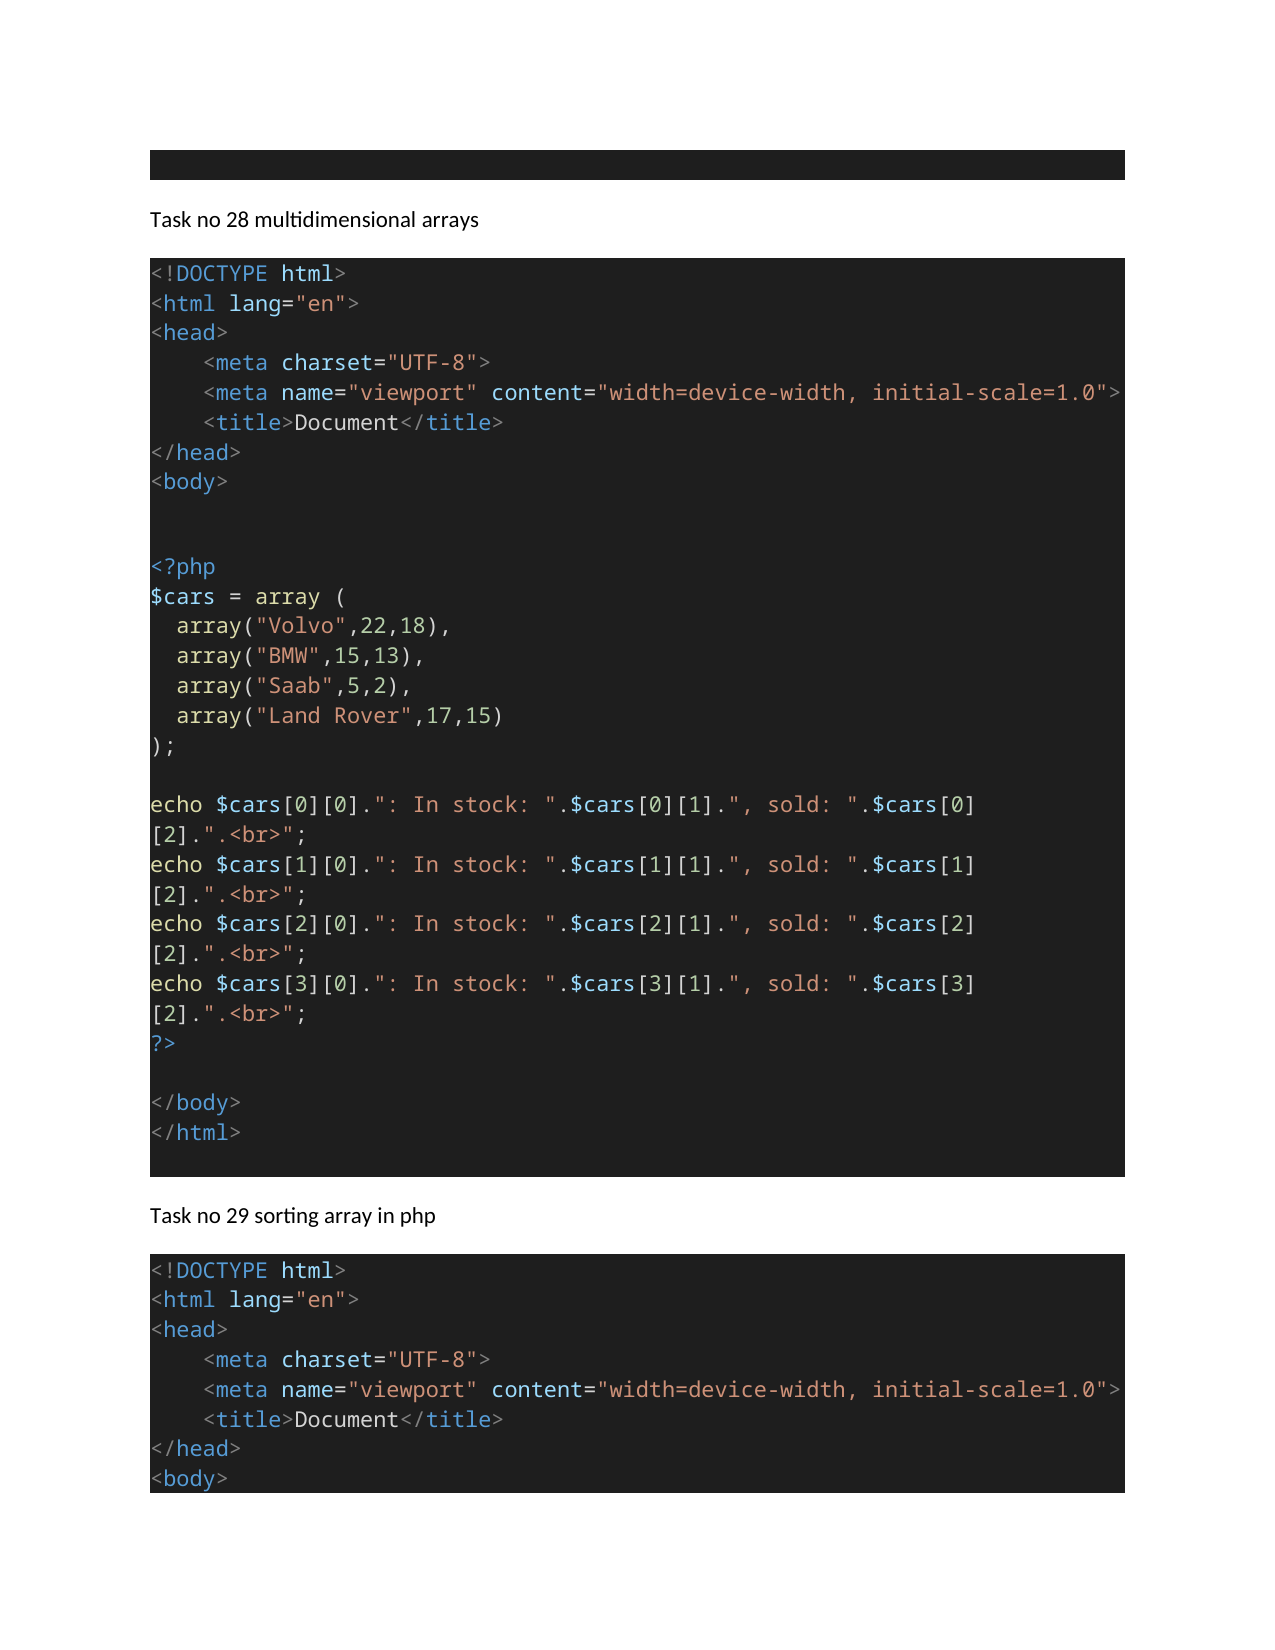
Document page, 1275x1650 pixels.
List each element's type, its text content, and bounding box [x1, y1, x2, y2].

text <meta name="viewport" content="width=device-width, initial-scale=1.0"> [150, 377, 1125, 407]
text array("Saab",5,2), [150, 670, 1125, 700]
text <html lang="en"> [150, 288, 1125, 317]
text array("BMW",15,13), [150, 640, 1125, 670]
text </body> [150, 1087, 1125, 1117]
text $cars = array ( [150, 581, 1125, 611]
text array("Land Rover",17,15) [150, 700, 1125, 730]
text <?php [150, 551, 1125, 581]
text <head> [150, 1314, 1125, 1344]
text </html> [150, 1117, 1125, 1147]
text <body> [150, 1463, 1125, 1493]
text <!DOCTYPE html> [150, 1254, 1125, 1284]
text <html lang="en"> [150, 1284, 1125, 1314]
text <title>Document</title> [150, 1403, 1125, 1433]
text <meta name="viewport" content="width=device-width, initial-scale=1.0"> [150, 1374, 1125, 1403]
text echo $cars[2][0].": In stock: ".$cars[2][1].", sold: ".$cars[2][2].".<br>"; [150, 908, 1125, 968]
text Task no 28 multidimensional arrays [150, 205, 1125, 233]
text Task no 29 sorting array in php [150, 1202, 1125, 1229]
text <meta charset="UTF-8"> [150, 1344, 1125, 1374]
text <body> [150, 466, 1125, 496]
text echo $cars[3][0].": In stock: ".$cars[3][1].", sold: ".$cars[3][2].".<br>"; [150, 968, 1125, 1028]
text <meta charset="UTF-8"> [150, 347, 1125, 377]
text </head> [150, 1433, 1125, 1463]
text <title>Document</title> [150, 407, 1125, 437]
text <head> [150, 317, 1125, 347]
text ); [150, 730, 1125, 759]
text echo $cars[0][0].": In stock: ".$cars[0][1].", sold: ".$cars[0][2].".<br>"; [150, 789, 1125, 849]
text echo $cars[1][0].": In stock: ".$cars[1][1].", sold: ".$cars[1][2].".<br>"; [150, 849, 1125, 908]
text <!DOCTYPE html> [150, 258, 1125, 288]
text array("Volvo",22,18), [150, 611, 1125, 640]
text </head> [150, 437, 1125, 466]
text ?> [150, 1028, 1125, 1057]
